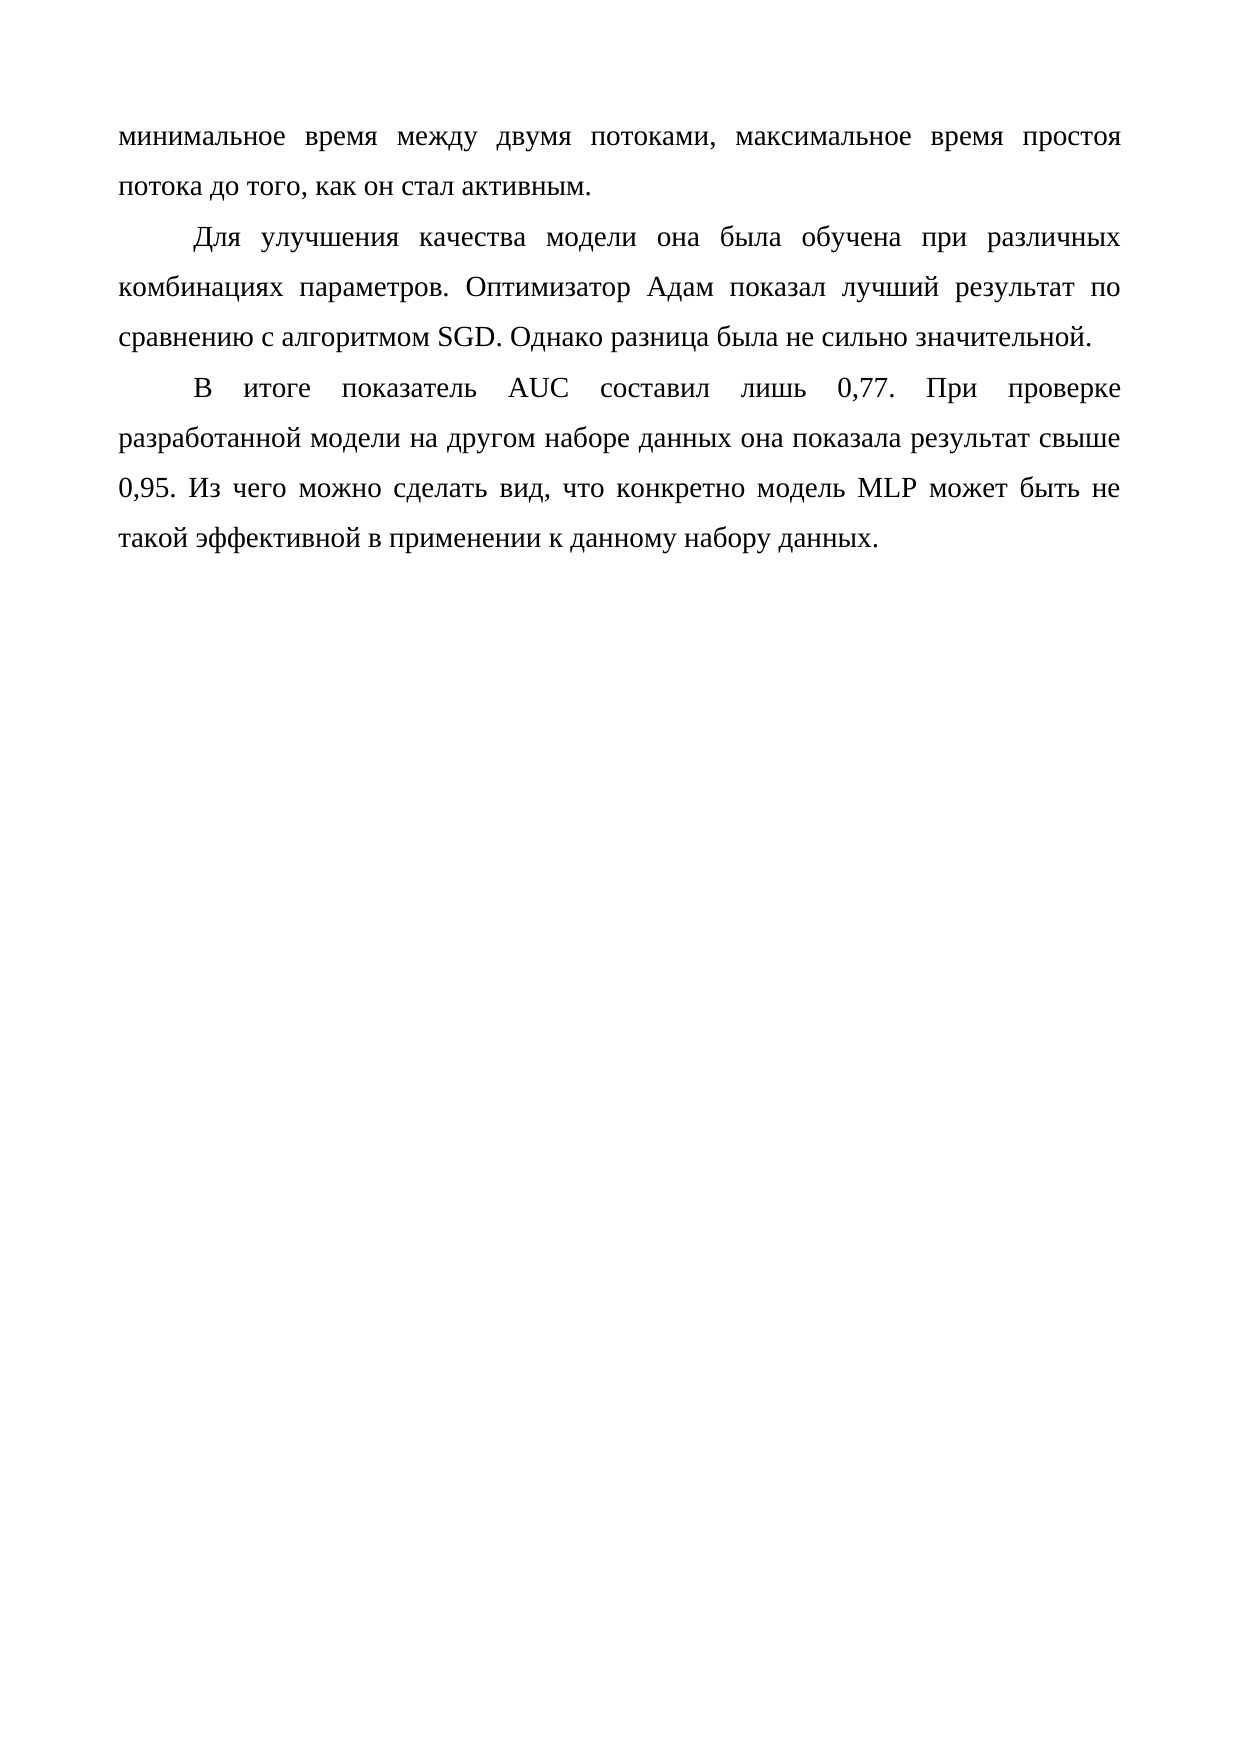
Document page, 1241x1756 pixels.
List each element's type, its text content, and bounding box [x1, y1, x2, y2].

text В итоге показатель AUC составил лишь 0,77. При проверке разработанной модели на другом наборе данных она показала результат свыше 0,95. Из чего можно сделать вид, что конкретно модель MLP может быть не такой эффективной в применении к данному набору данных. [118, 370, 1122, 554]
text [118, 118, 1122, 202]
text Для улучшения качества модели она была обучена при различных комбинациях параметров. Оптимизатор Адам показал лучший результат по сравнению с алгоритмом SGD. Однако разница была не сильно значительной. [118, 219, 1122, 353]
